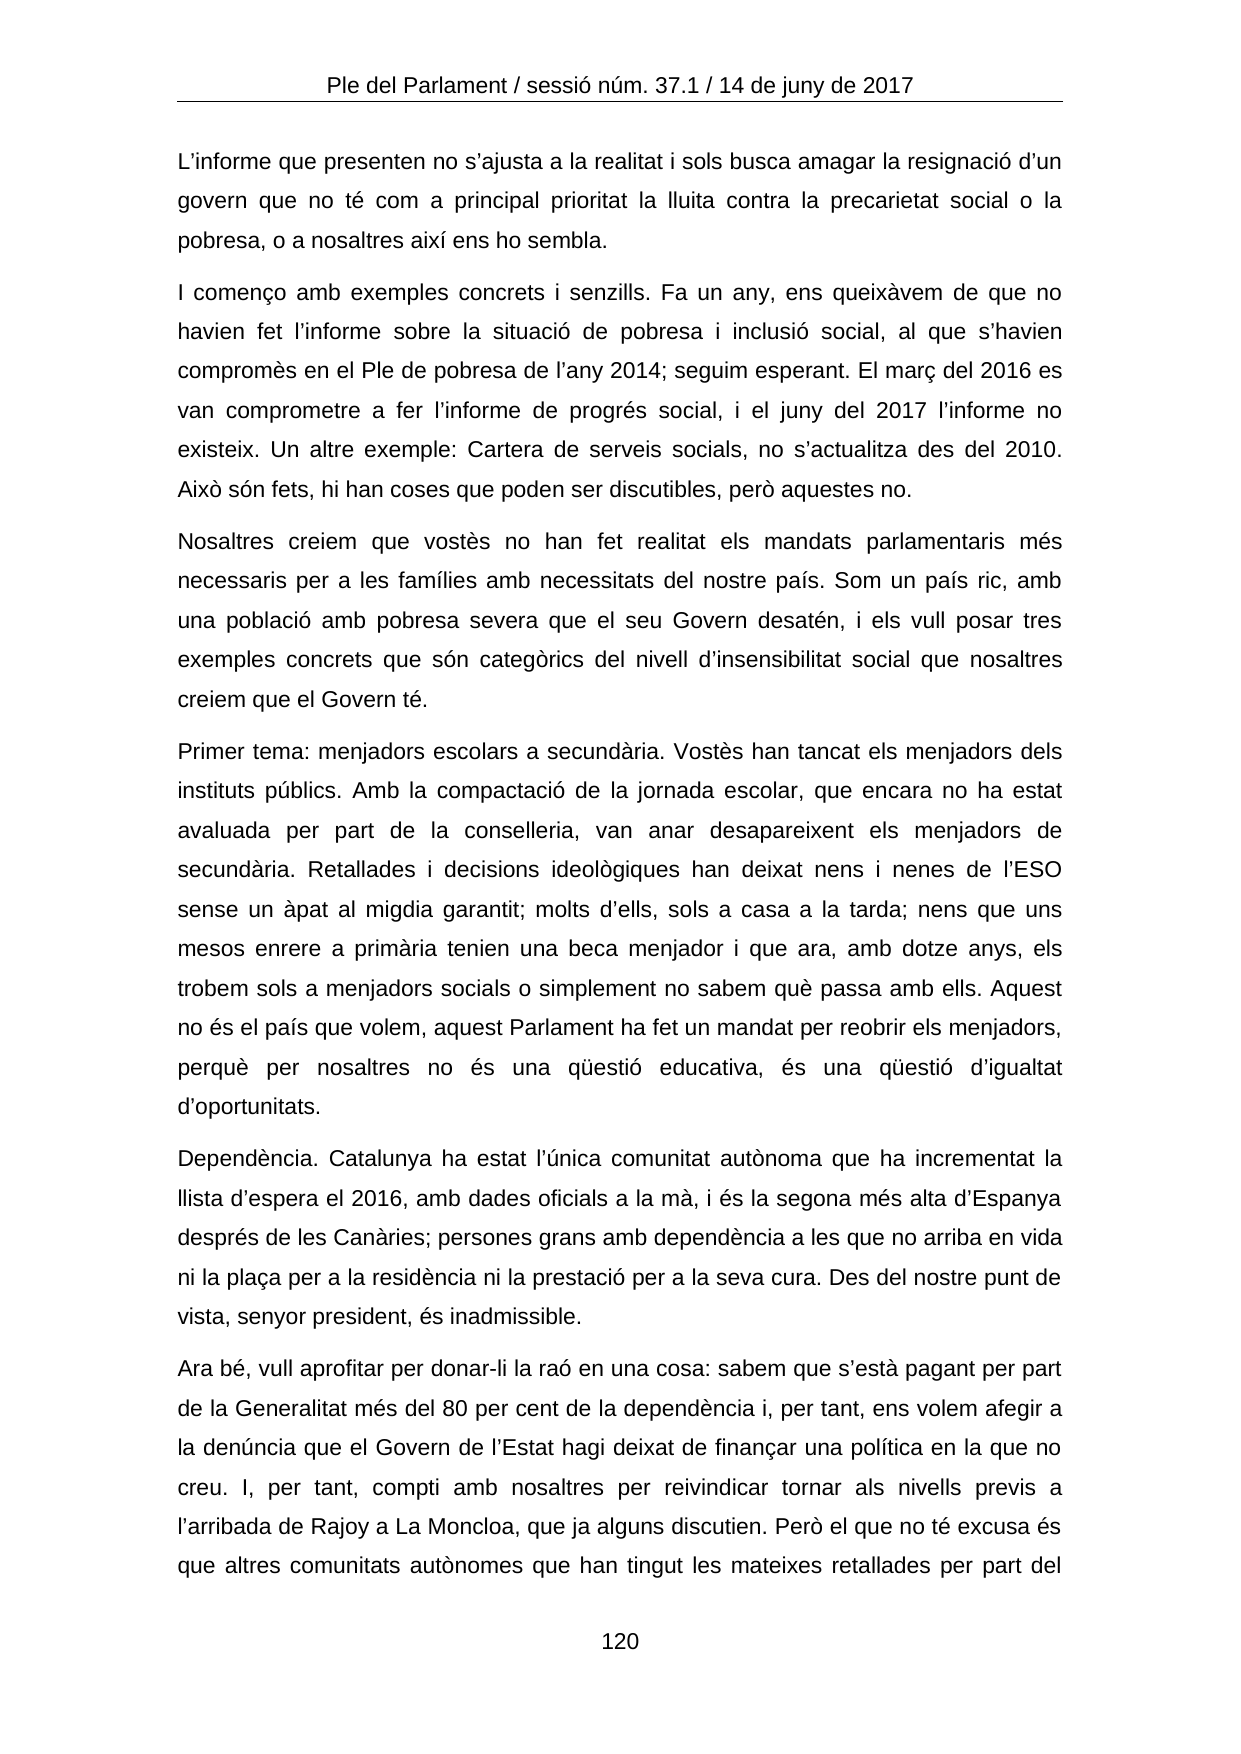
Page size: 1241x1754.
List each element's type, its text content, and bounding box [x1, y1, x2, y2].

text I començo amb exemples concrets i senzills. Fa un any, ens queixàvem de que no havien fet l’informe sobre la situació de pobresa i inclusió social, al que s’havien compromès en el Ple de pobresa de l’any 2014; seguim esperant. El març del 2016 es van comprometre a fer l’informe de progrés social, i el juny del 2017 l’informe no existeix. Un altre exemple: Cartera de serveis socials, no s’actualitza des del 2010. Això són fets, hi han coses que poden ser discutibles, però aquestes no. [177, 278, 1063, 502]
text Nosaltres creiem que vostès no han fet realitat els mandats parlamentaris més necessaris per a les famílies amb necessitats del nostre país. Som un país ric, amb una població amb pobresa severa que el seu Govern desatén, i els vull posar tres exemples concrets que són categòrics del nivell d’insensibilitat social que nosaltres creiem que el Govern té. [177, 528, 1063, 712]
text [177, 148, 1063, 253]
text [177, 1355, 1063, 1579]
text Primer tema: menjadors escolars a secundària. Vostès han tancat els menjadors dels instituts públics. Amb la compactació de la jornada escolar, que encara no ha estat avaluada per part de la conselleria, van anar desapareixent els menjadors de secundària. Retallades i decisions ideològiques han deixat nens i nenes de l’ESO sense un àpat al migdia garantit; molts d’ells, sols a casa a la tarda; nens que uns mesos enrere a primària tenien una beca menjador i que ara, amb dotze anys, els trobem sols a menjadors socials o simplement no sabem què passa amb ells. Aquest no és el país que volem, aquest Parlament ha fet un mandat per reobrir els menjadors, perquè per nosaltres no és una qüestió educativa, és una qüestió d’igualtat d’oportunitats. [177, 738, 1063, 1119]
text Dependència. Catalunya ha estat l’única comunitat autònoma que ha incrementat la llista d’espera el 2016, amb dades oficials a la mà, i és la segona més alta d’Espanya després de les Canàries; persones grans amb dependència a les que no arriba en vida ni la plaça per a la residència ni la prestació per a la seva cura. Des del nostre punt de vista, senyor president, és inadmissible. [177, 1145, 1063, 1329]
